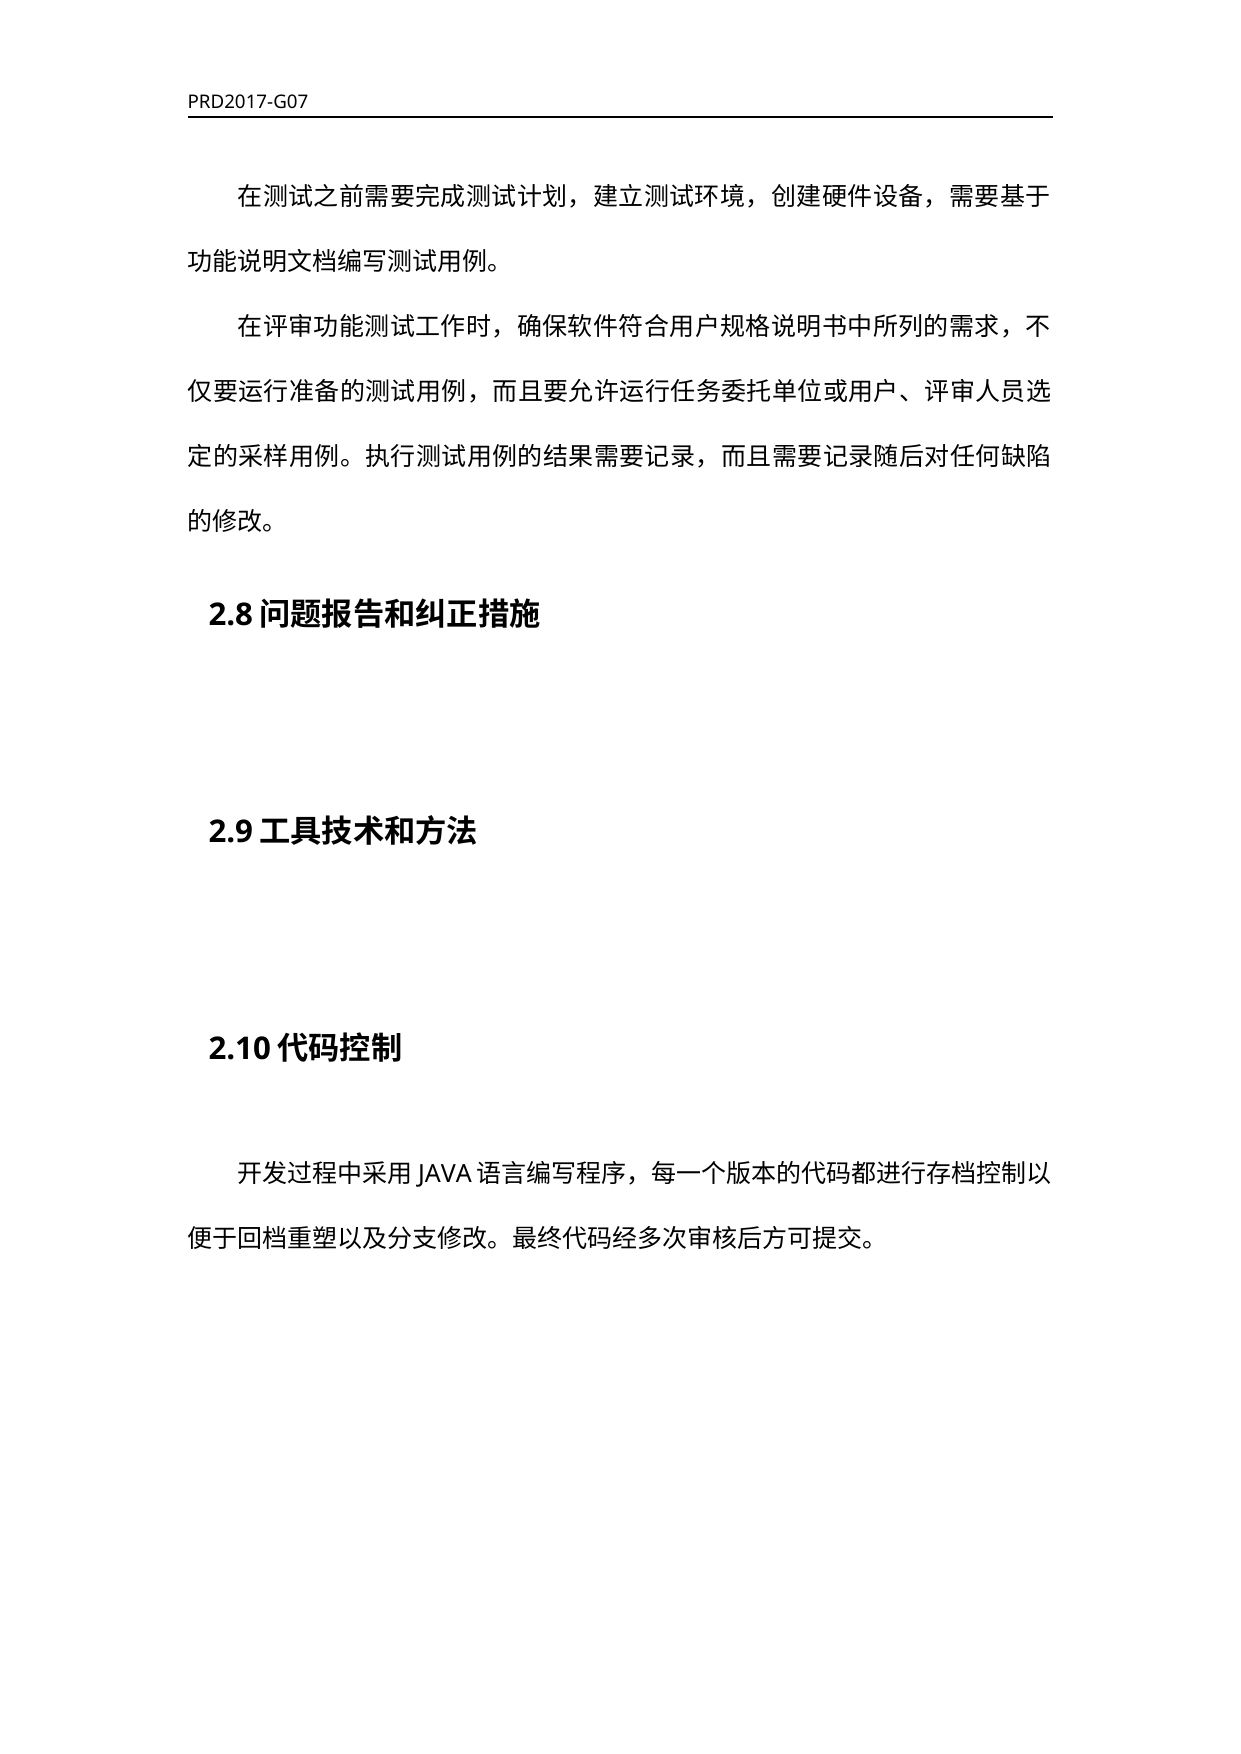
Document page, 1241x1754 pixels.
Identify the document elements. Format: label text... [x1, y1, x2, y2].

text 在测试之前需要完成测试计划，建立测试环境，创建硬件设备，需要基于功能说明文档编写测试用例。 [187, 162, 1053, 292]
subtitle 2.8问题报告和纠正措施 [187, 579, 1053, 644]
text 在评审功能测试工作时，确保软件符合用户规格说明书中所列的需求，不仅要运行准备的测试用例，而且要允许运行任务委托单位或用户、评审人员选定的采样用例。执行测试用例的结果需要记录，而且需要记录随后对任何缺陷的修改。 [187, 292, 1053, 552]
subtitle 2.9工具技术和方法 [187, 796, 1053, 861]
subtitle 2.10代码控制 [187, 1014, 1053, 1079]
text 开发过程中采用JAVA语言编写程序，每一个版本的代码都进行存档控制以便于回档重塑以及分支修改。最终代码经多次审核后方可提交。 [187, 1139, 1053, 1269]
